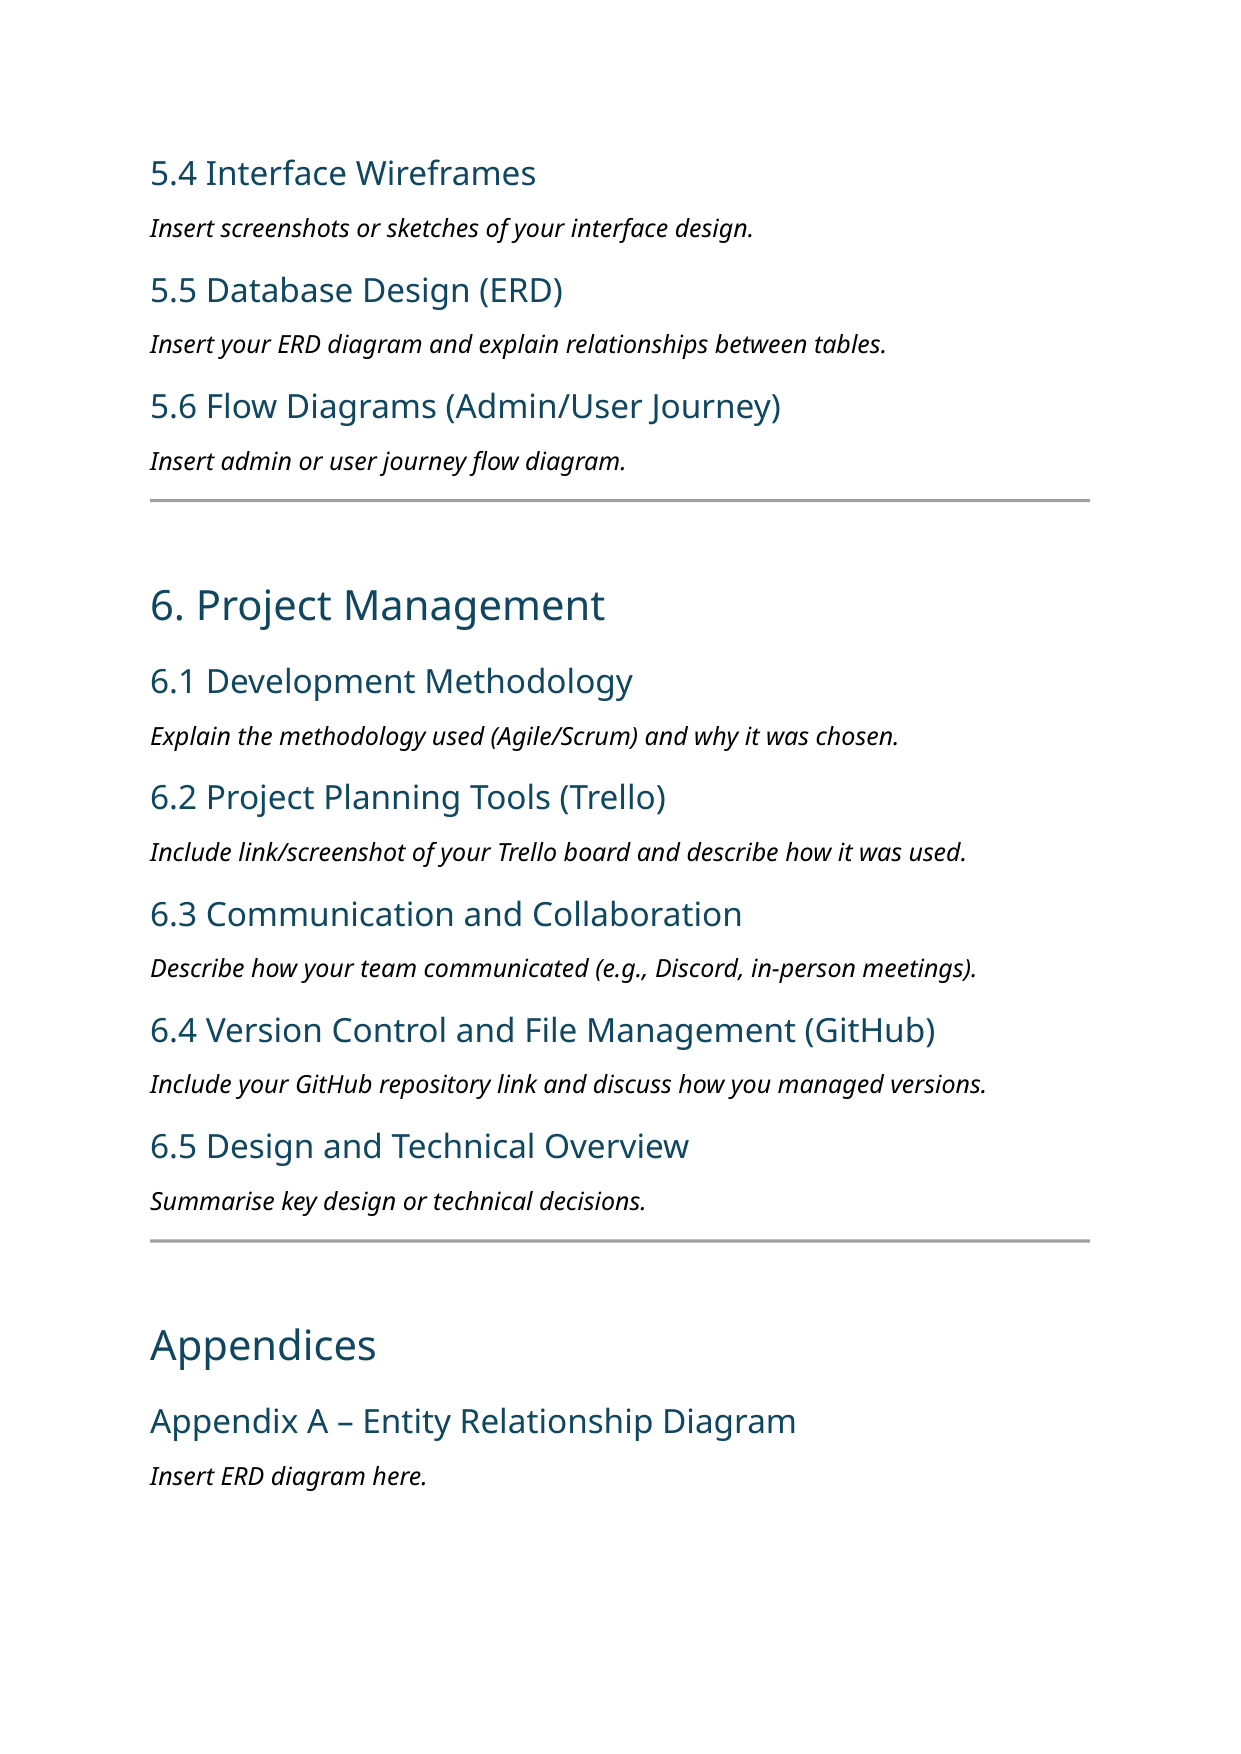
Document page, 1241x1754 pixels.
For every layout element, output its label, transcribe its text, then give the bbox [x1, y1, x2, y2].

subtitle Appendices [150, 1316, 1090, 1373]
subtitle 6.1 Development Methodology [150, 658, 1090, 703]
subtitle 6.5 Design and Technical Overview [150, 1123, 1090, 1168]
text Insert ERD diagram here. [150, 1458, 1090, 1492]
text Describe how your team communicated (e.g., Discord, in-person meetings). [150, 951, 1090, 985]
text Insert your ERD diagram and explain relationships between tables. [150, 327, 1090, 361]
text Summarise key design or technical decisions. [150, 1183, 1090, 1218]
subtitle 5.5 Database Design (ERD) [150, 266, 1090, 312]
subtitle 5.6 Flow Diagrams (Admin/User Journey) [150, 383, 1090, 428]
text Include link/screenshot of your Trello board and describe how it was used. [150, 834, 1090, 868]
text Insert admin or user journey flow diagram. [150, 443, 1090, 477]
subtitle 6.4 Version Control and File Management (GitHub) [150, 1007, 1090, 1052]
text Explain the methodology used (Agile/Scrum) and why it was chosen. [150, 718, 1090, 752]
text Include your GitHub repository link and discuss how you managed versions. [150, 1067, 1090, 1101]
subtitle Appendix A – Entity Relationship Diagram [150, 1398, 1090, 1443]
subtitle 5.4 Interface Wireframes [150, 150, 1090, 195]
text Insert screenshots or sketches of your interface design. [150, 211, 1090, 244]
subtitle 6.3 Communication and Collaboration [150, 890, 1090, 936]
subtitle 6. Project Management [150, 576, 1090, 632]
subtitle 6.2 Project Planning Tools (Trello) [150, 774, 1090, 819]
